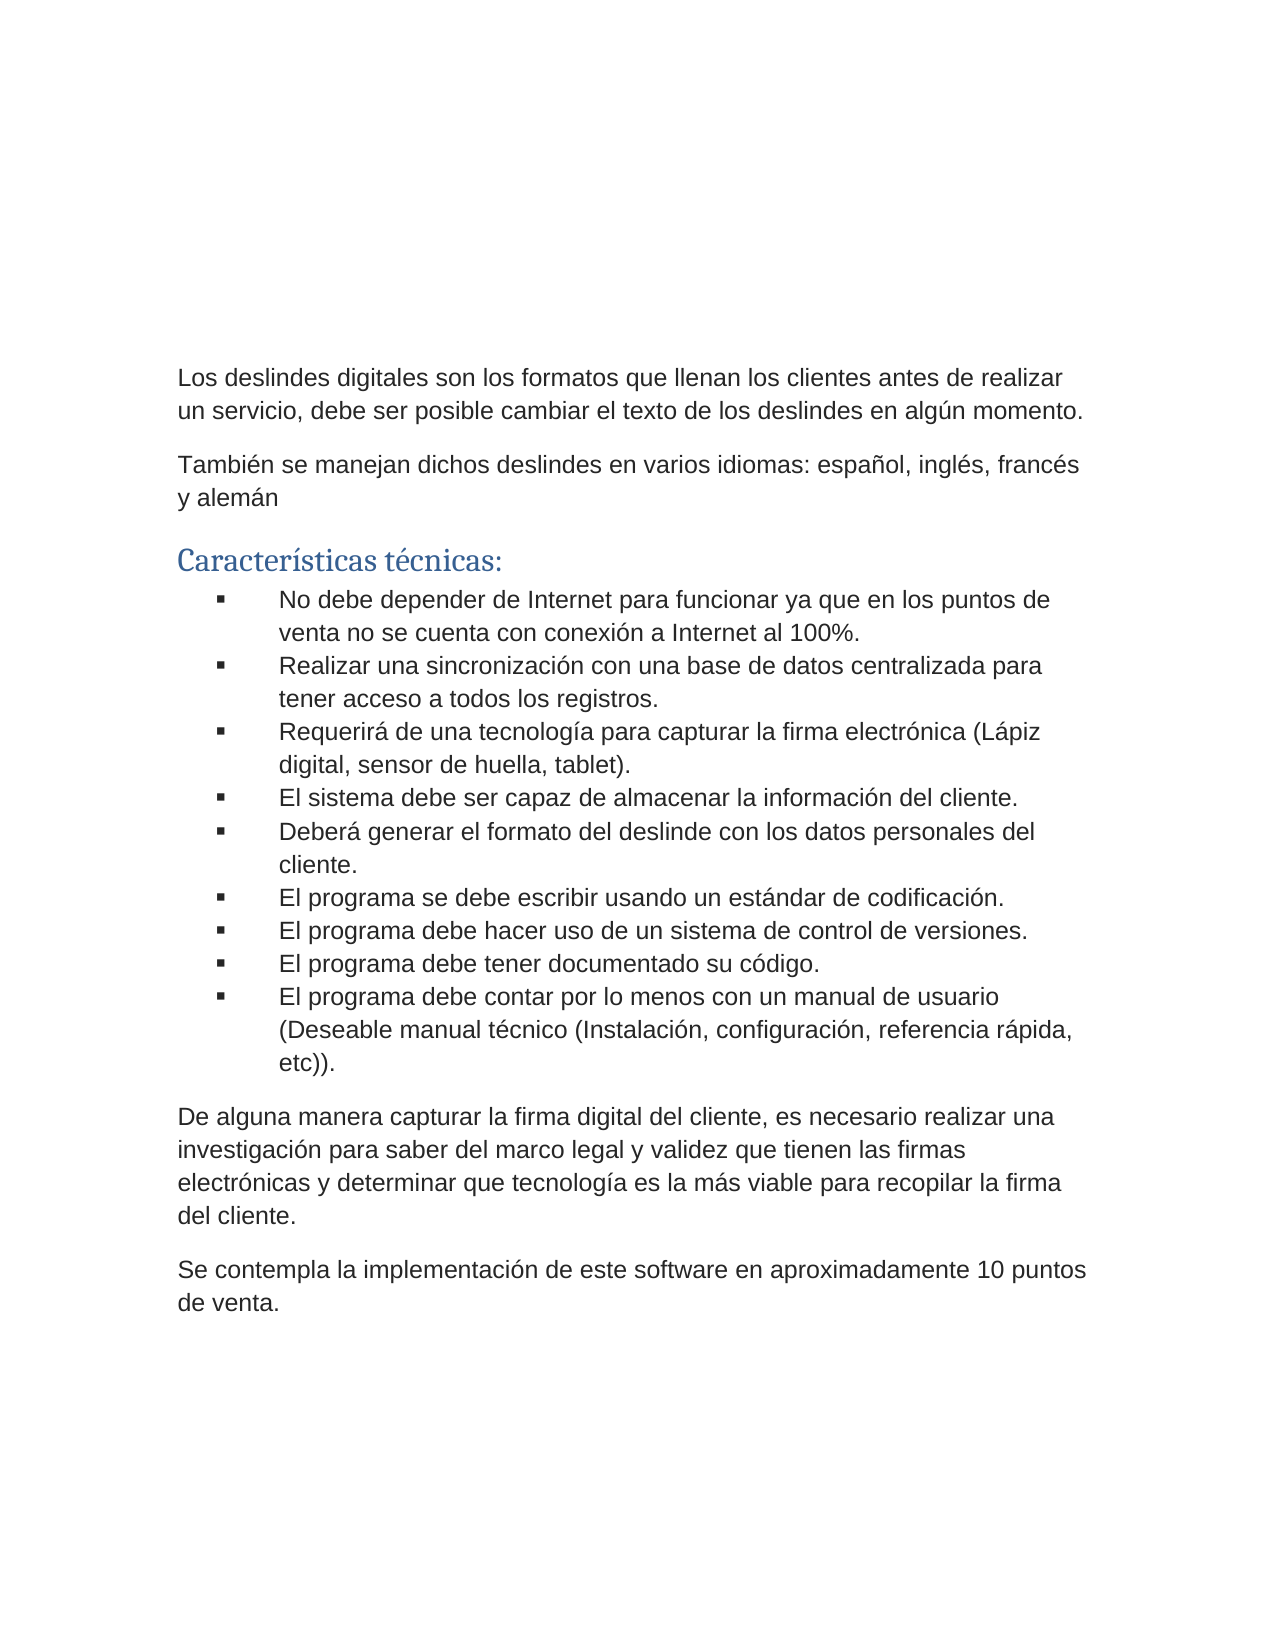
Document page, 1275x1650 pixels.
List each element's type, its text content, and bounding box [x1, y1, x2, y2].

list Realizar una sincronización con una base de datos centralizada para tener acceso a todos los registros. [215, 651, 1098, 713]
list Deberá generar el formato del deslinde con los datos personales del cliente. [215, 817, 1098, 878]
text También se manejan dichos deslindes en varios idiomas: español, inglés, francés y alemán [177, 450, 1098, 512]
list No debe depender de Internet para funcionar ya que en los puntos de venta no se cuenta con conexión a Internet al 100%. [215, 585, 1098, 647]
subtitle Características técnicas: [177, 541, 1098, 579]
text De alguna manera capturar la firma digital del cliente, es necesario realizar una investigación para saber del marco legal y validez que tienen las firmas electrónicas y determinar que tecnología es la más viable para recopilar la firma del cliente. [177, 1102, 1098, 1230]
text Se contempla la implementación de este software en aproximadamente 10 puntos de venta. [177, 1255, 1098, 1317]
list El programa debe hacer uso de un sistema de control de versiones. [215, 916, 1098, 945]
list El programa se debe escribir usando un estándar de codificación. [215, 883, 1098, 912]
list Requerirá de una tecnología para capturar la firma electrónica (Lápiz digital, sensor de huella, tablet). [215, 717, 1098, 779]
list El sistema debe ser capaz de almacenar la información del cliente. [215, 783, 1098, 812]
list El programa debe tener documentado su código. [215, 949, 1098, 978]
list El programa debe contar por lo menos con un manual de usuario (Deseable manual técnico (Instalación, configuración, referencia rápida, etc)). [215, 982, 1098, 1077]
text Los deslindes digitales son los formatos que llenan los clientes antes de realizar un servicio, debe ser posible cambiar el texto de los deslindes en algún momento. [177, 363, 1098, 425]
